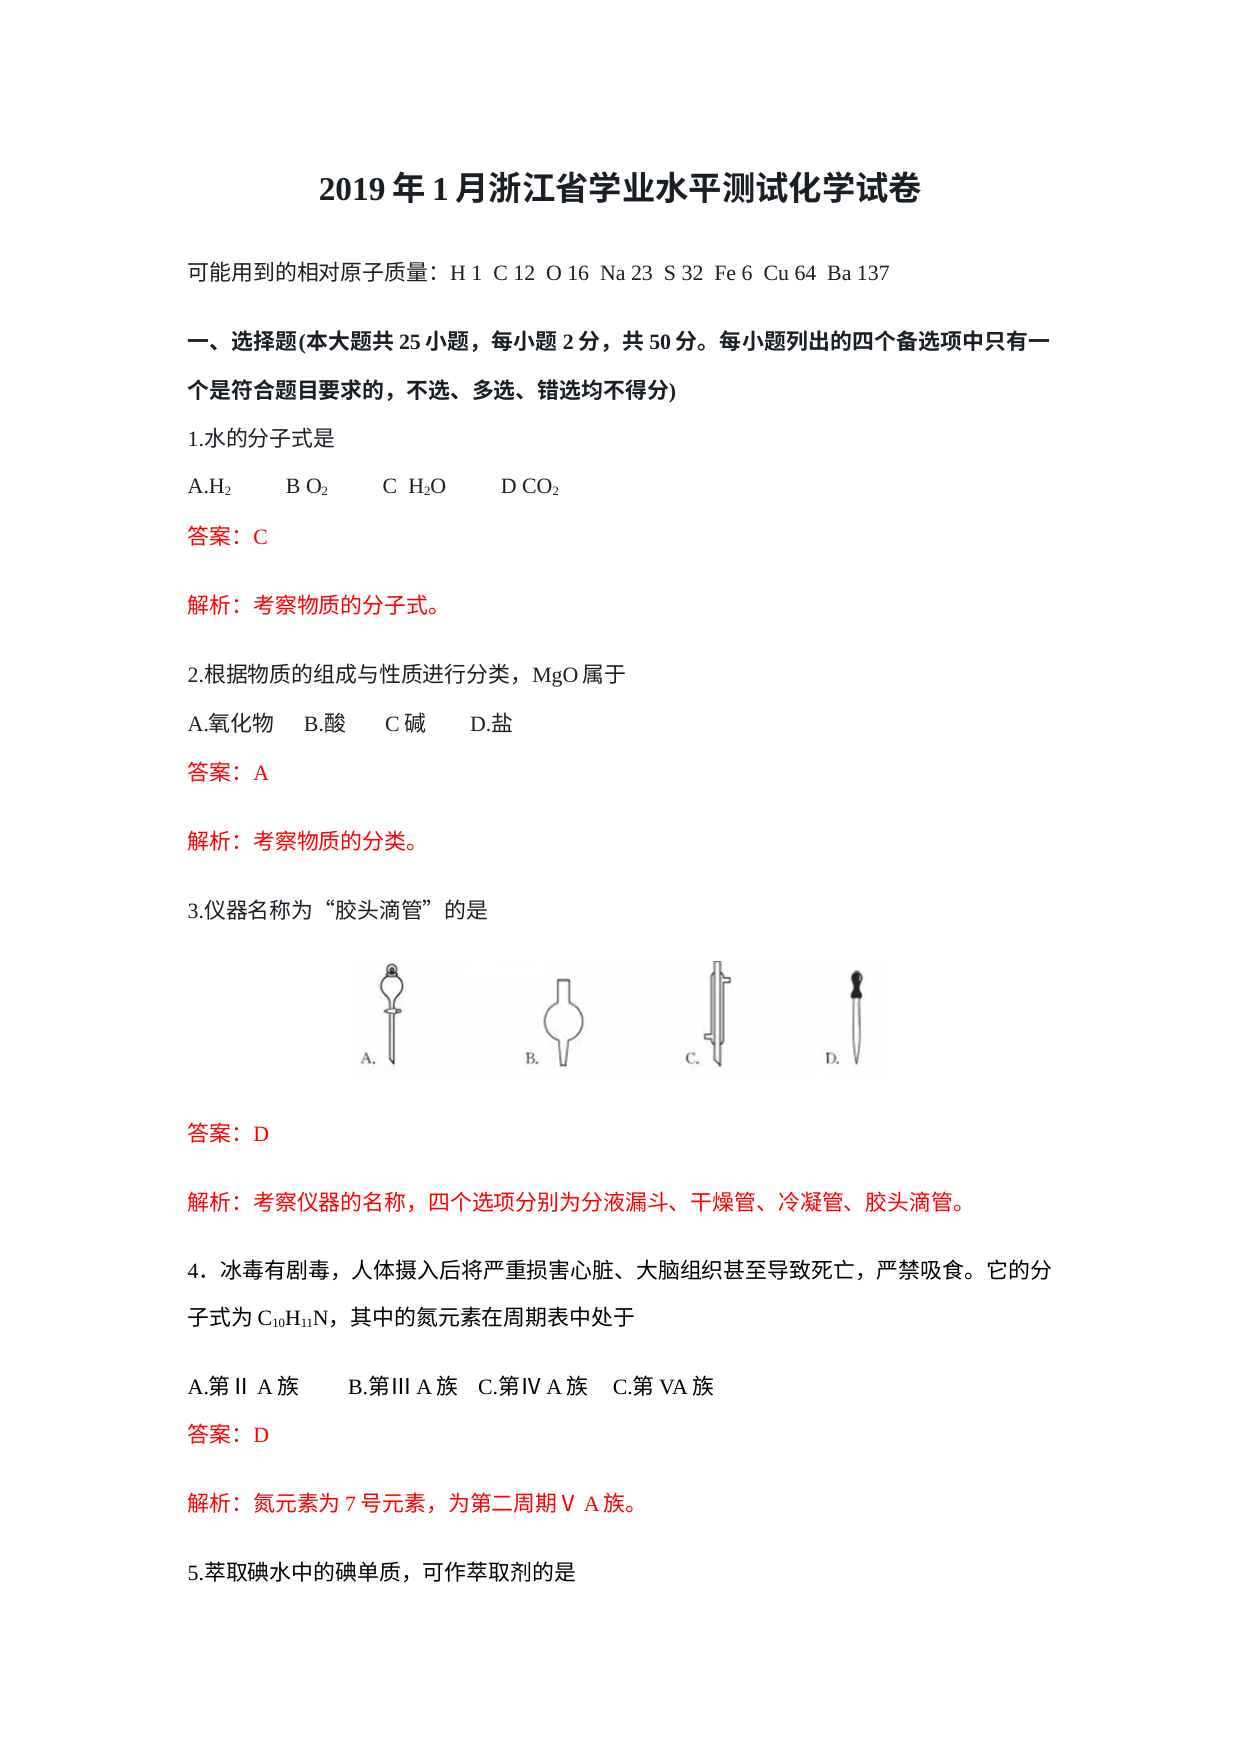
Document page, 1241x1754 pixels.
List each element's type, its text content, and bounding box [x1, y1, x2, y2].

text 3.仪器名称为“胶头滴管”的是 [187, 893, 1053, 924]
text 解析：考察物质的分类。 [187, 823, 1053, 856]
text 解析：考察物质的分子式。 [187, 588, 1053, 620]
text 解析：氮元素为7号元素，为第二周期ⅤA族。 [187, 1485, 1053, 1518]
picture [352, 961, 889, 1082]
text 2019年1月浙江省学业水平测试化学试卷 [187, 162, 1053, 210]
text 解析：考察仪器的名称，四个选项分别为分液漏斗、干燥管、冷凝管、胶头滴管。 [187, 1184, 1053, 1216]
text 答案：D [187, 1416, 1053, 1449]
text 4．冰毒有剧毒，人体摄入后将严重损害心脏、大脑组织甚至导致死亡，严禁吸食。它的分子式为C10H11N，其中的氮元素在周期表中处于 [187, 1253, 1053, 1332]
text A.第ⅡA族 B.第ⅢA族 C.第ⅣA族 C.第VA族 [187, 1369, 1053, 1400]
text 5.萃取碘水中的碘单质，可作萃取剂的是 [187, 1554, 1053, 1586]
text 2.根据物质的组成与性质进行分类，MgO属于 A.氧化物 B.酸 C碱 D.盐 答案：A [187, 657, 1053, 787]
text 答案：D [187, 1115, 1053, 1148]
text 可能用到的相对原子质量：H 1 C 12 O 16 Na 23 S 32 Fe 6 Cu 64 Ba 137 [187, 255, 1053, 287]
text 一、选择题(本大题共25小题，每小题2分，共50分。每小题列出的四个备选项中只有一个是符合题目要求的，不选、多选、错选均不得分) 1.水的分子式是 A.H2 B O2 C H2O D CO2 答案：C [187, 323, 1053, 551]
